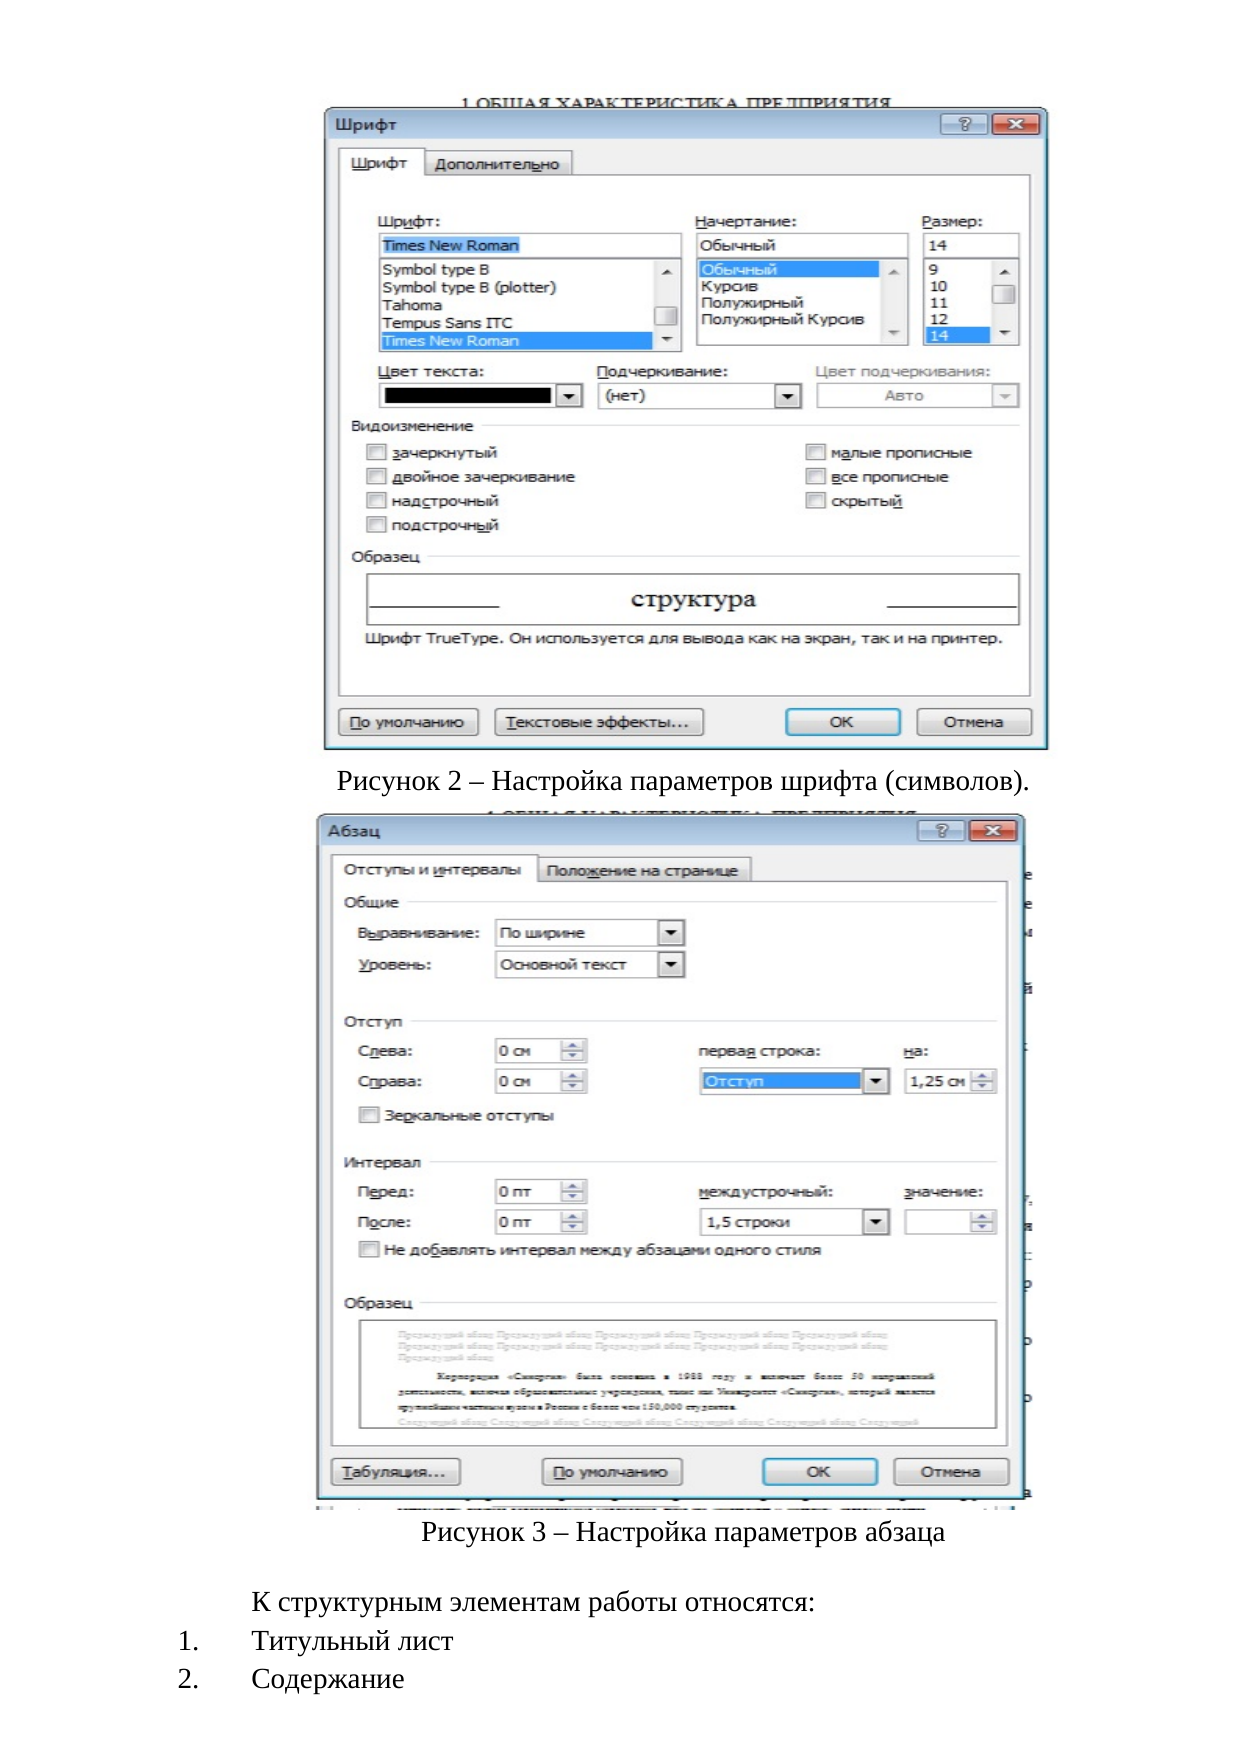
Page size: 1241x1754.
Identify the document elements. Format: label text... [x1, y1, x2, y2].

picture [307, 801, 1059, 1510]
text 2. Содержание [177, 1661, 1152, 1695]
text К структурным элементам работы относятся: [215, 1584, 1152, 1618]
picture [307, 88, 1059, 759]
text Рисунок 2 – Настройка параметров шрифта (символов). [215, 763, 1152, 797]
text Рисунок 3 – Настройка параметров абзаца [215, 1514, 1152, 1547]
text 1. Титульный лист [177, 1623, 1152, 1656]
